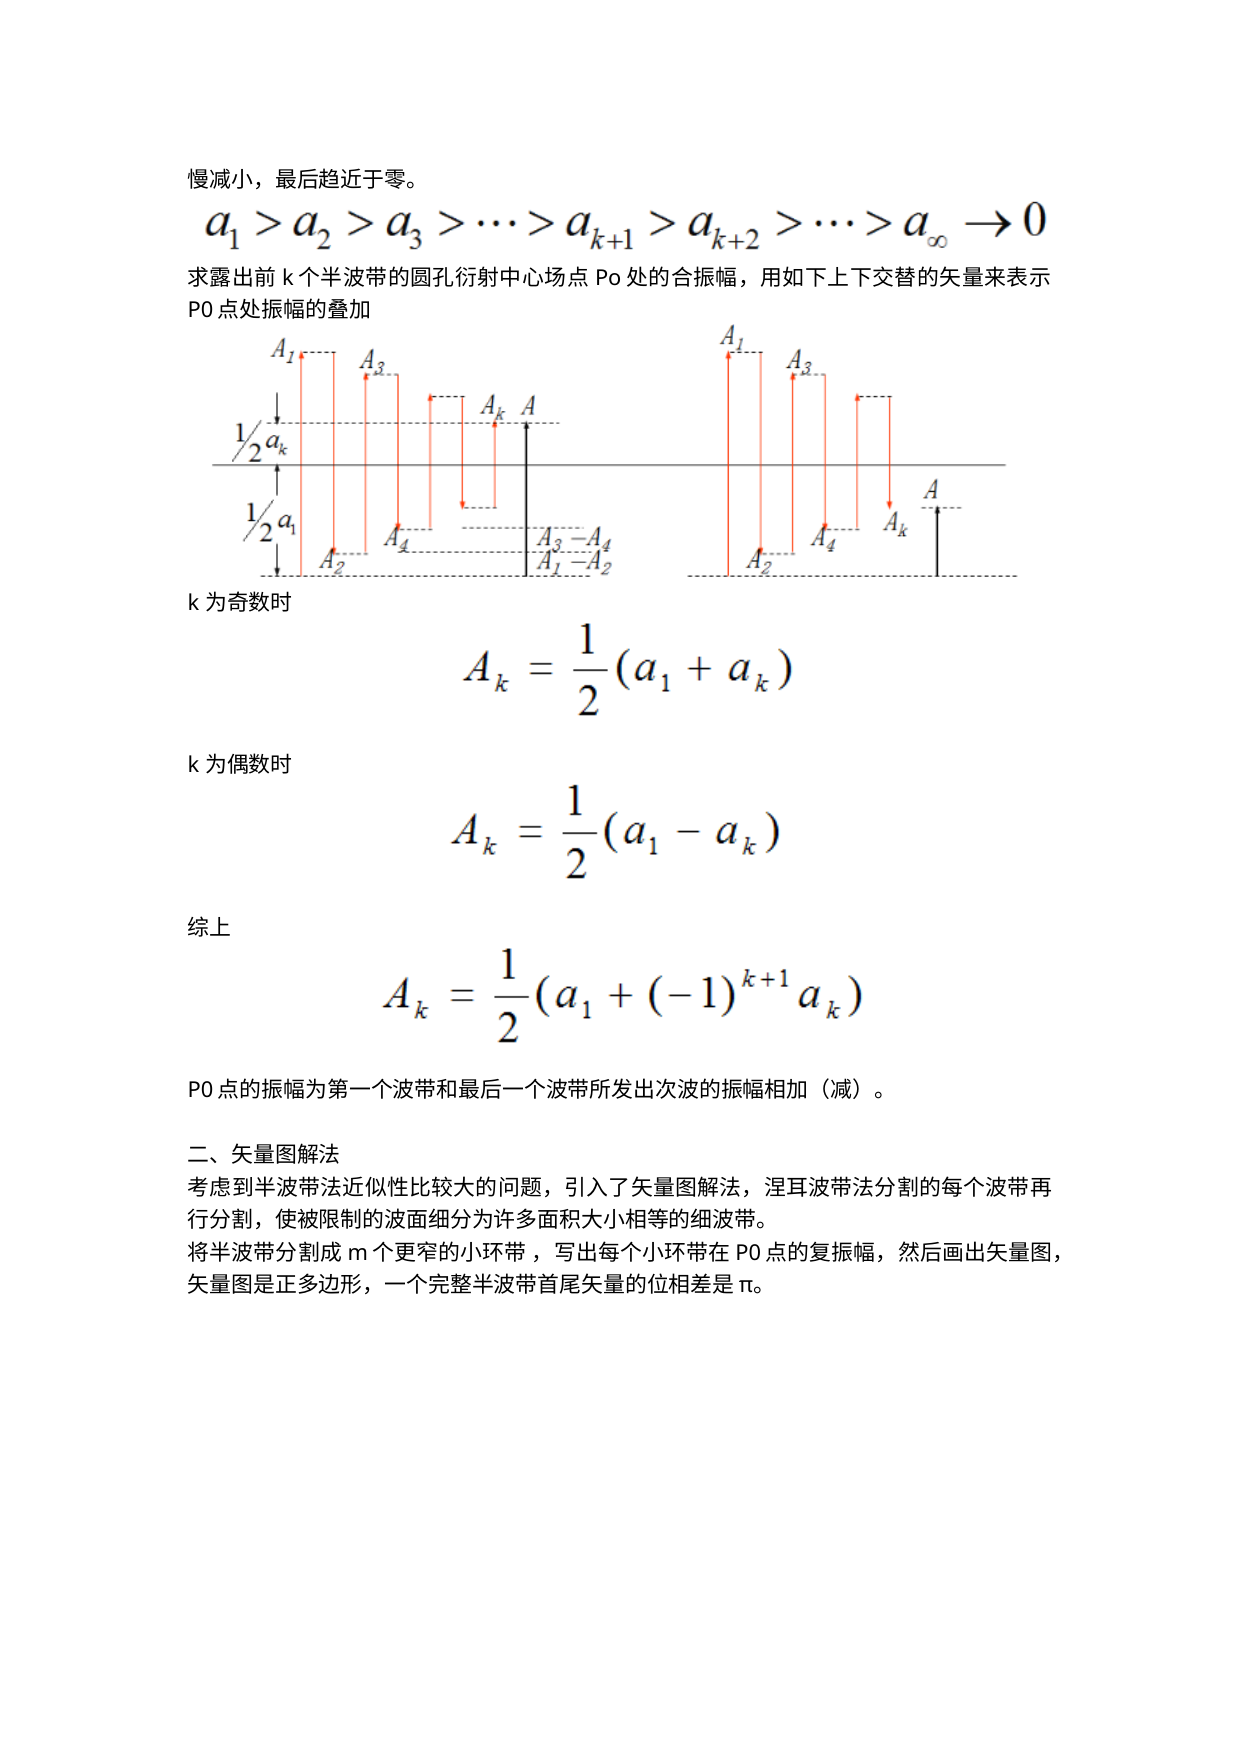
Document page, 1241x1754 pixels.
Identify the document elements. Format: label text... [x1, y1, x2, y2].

picture [187, 324, 1053, 582]
picture [441, 779, 799, 880]
text 考虑到半波带法近似性比较大的问题，引入了矢量图解法，涅耳波带法分割的每个波带再行分割，使被限制的波面细分为许多面积大小相等的细波带。 [187, 1169, 1053, 1234]
text 综上 [187, 909, 1053, 942]
picture [187, 194, 1053, 252]
text k 为奇数时 [187, 584, 1053, 617]
text 二、矢量图解法 [187, 1137, 1053, 1169]
picture [431, 617, 810, 717]
text P0点的振幅为第一个波带和最后一个波带所发出次波的振幅相加（减）。 [187, 1072, 1053, 1104]
picture [360, 942, 880, 1044]
text k 为偶数时 [187, 747, 1053, 779]
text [187, 162, 1053, 194]
text 将半波带分割成 m个更窄的小环带 ，写出每个小环带在P0点的复振幅，然后画出矢量图，矢量图是正多边形，一个完整半波带首尾矢量的位相差是π。 [187, 1234, 1053, 1299]
text 求露出前k个半波带的圆孔衍射中心场点Po处的合振幅，用如下上下交替的矢量来表示P0点处振幅的叠加 [187, 259, 1053, 324]
